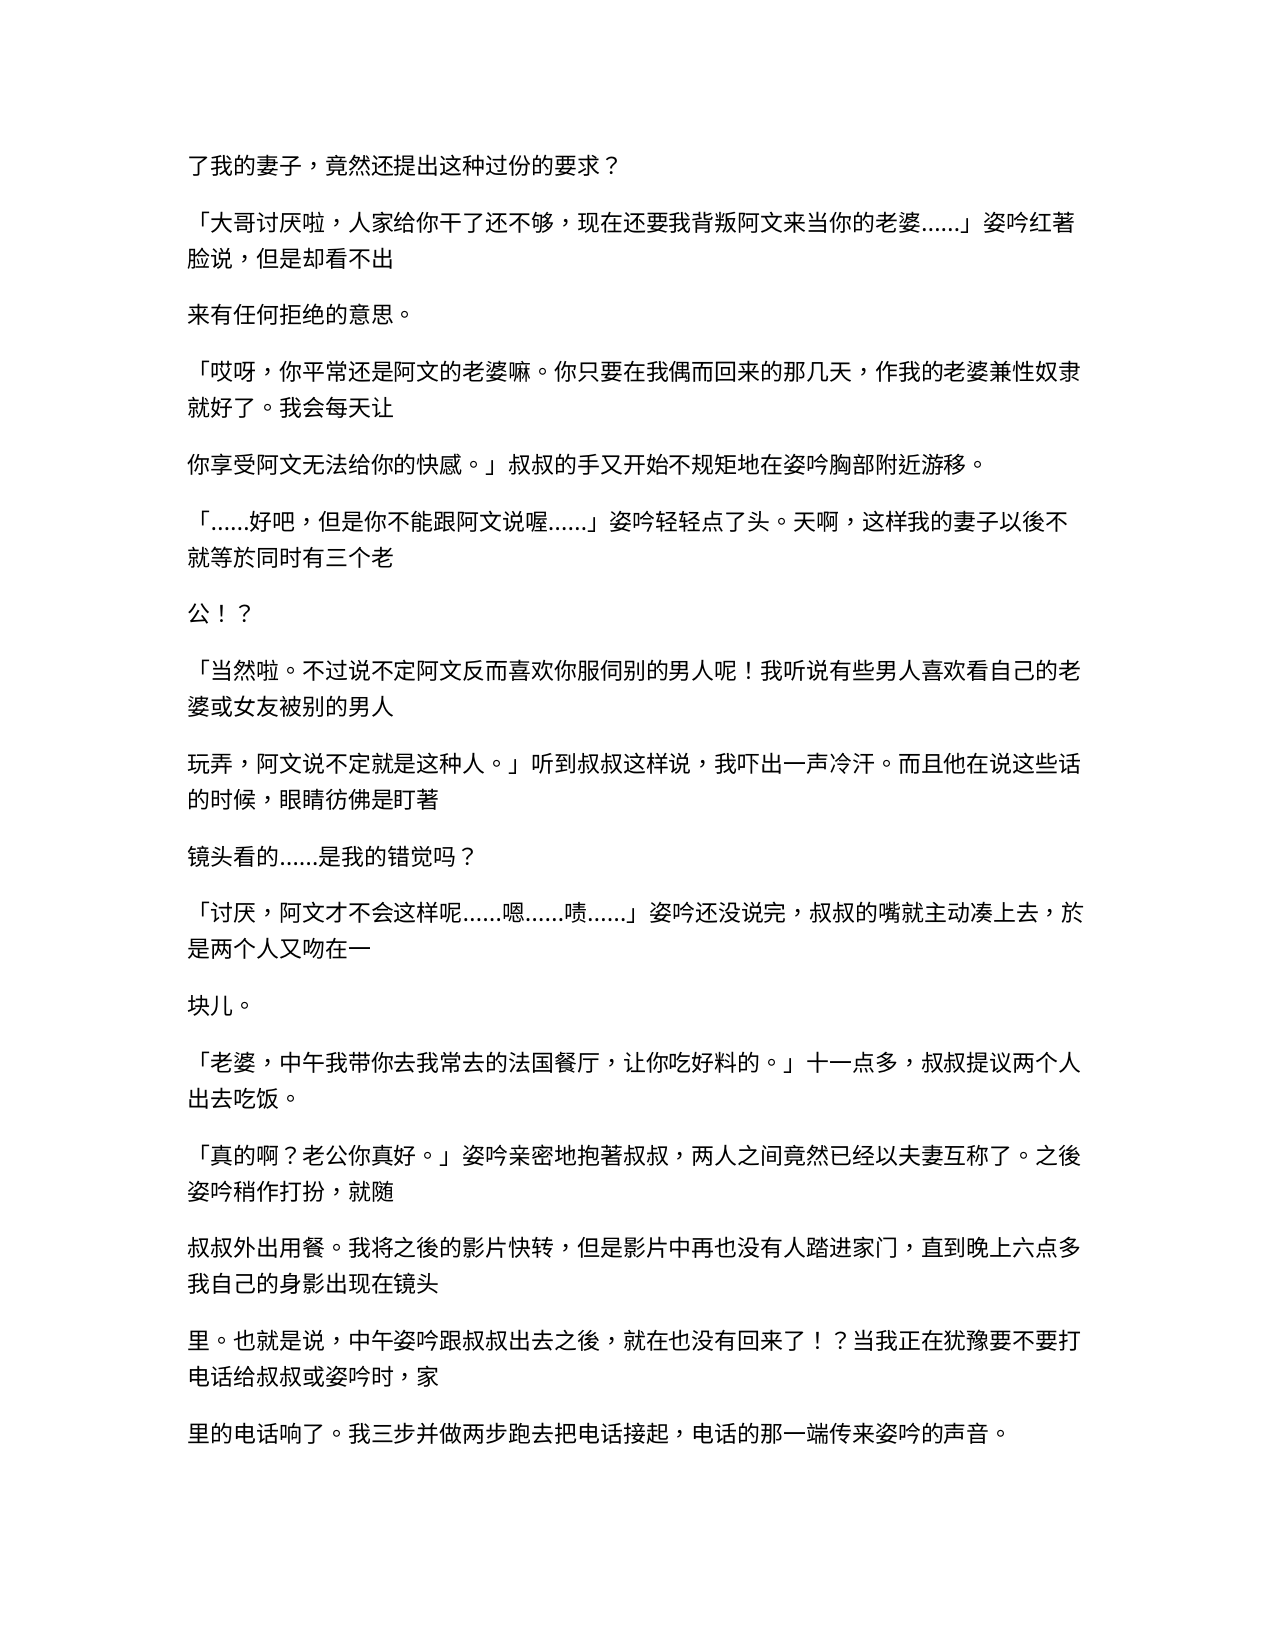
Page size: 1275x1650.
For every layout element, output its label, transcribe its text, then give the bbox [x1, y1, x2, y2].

text 你享受阿文无法给你的快感。」叔叔的手又开始不规矩地在姿吟胸部附近游移。 [187, 449, 1087, 480]
text 「大哥讨厌啦，人家给你干了还不够，现在还要我背叛阿文来当你的老婆……」姿吟红著脸说，但是却看不出 [187, 207, 1087, 274]
text 「讨厌，阿文才不会这样呢……嗯……啧……」姿吟还没说完，叔叔的嘴就主动凑上去，於是两个人又吻在一 [187, 897, 1087, 964]
text 「老婆，中午我带你去我常去的法国餐厅，让你吃好料的。」十一点多，叔叔提议两个人出去吃饭。 [187, 1047, 1087, 1114]
text 「哎呀，你平常还是阿文的老婆嘛。你只要在我偶而回来的那几天，作我的老婆兼性奴隶就好了。我会每天让 [187, 356, 1087, 423]
text 镜头看的……是我的错觉吗？ [187, 841, 1087, 872]
text 公！？ [187, 598, 1087, 630]
text 里。也就是说，中午姿吟跟叔叔出去之後，就在也没有回来了！？当我正在犹豫要不要打电话给叔叔或姿吟时，家 [187, 1325, 1087, 1392]
text 「真的啊？老公你真好。」姿吟亲密地抱著叔叔，两人之间竟然已经以夫妻互称了。之後姿吟稍作打扮，就随 [187, 1139, 1087, 1207]
text 里的电话响了。我三步并做两步跑去把电话接起，电话的那一端传来姿吟的声音。 [187, 1418, 1087, 1449]
text 来有任何拒绝的意思。 [187, 299, 1087, 331]
text 块儿。 [187, 990, 1087, 1021]
text 「当然啦。不过说不定阿文反而喜欢你服伺别的男人呢！我听说有些男人喜欢看自己的老婆或女友被别的男人 [187, 655, 1087, 722]
text 了我的妻子，竟然还提出这种过份的要求？ [187, 150, 1087, 181]
text 「……好吧，但是你不能跟阿文说喔……」姿吟轻轻点了头。天啊，这样我的妻子以後不就等於同时有三个老 [187, 506, 1087, 573]
text 叔叔外出用餐。我将之後的影片快转，但是影片中再也没有人踏进家门，直到晚上六点多我自己的身影出现在镜头 [187, 1232, 1087, 1299]
text 玩弄，阿文说不定就是这种人。」听到叔叔这样说，我吓出一声冷汗。而且他在说这些话的时候，眼睛彷佛是盯著 [187, 748, 1087, 815]
